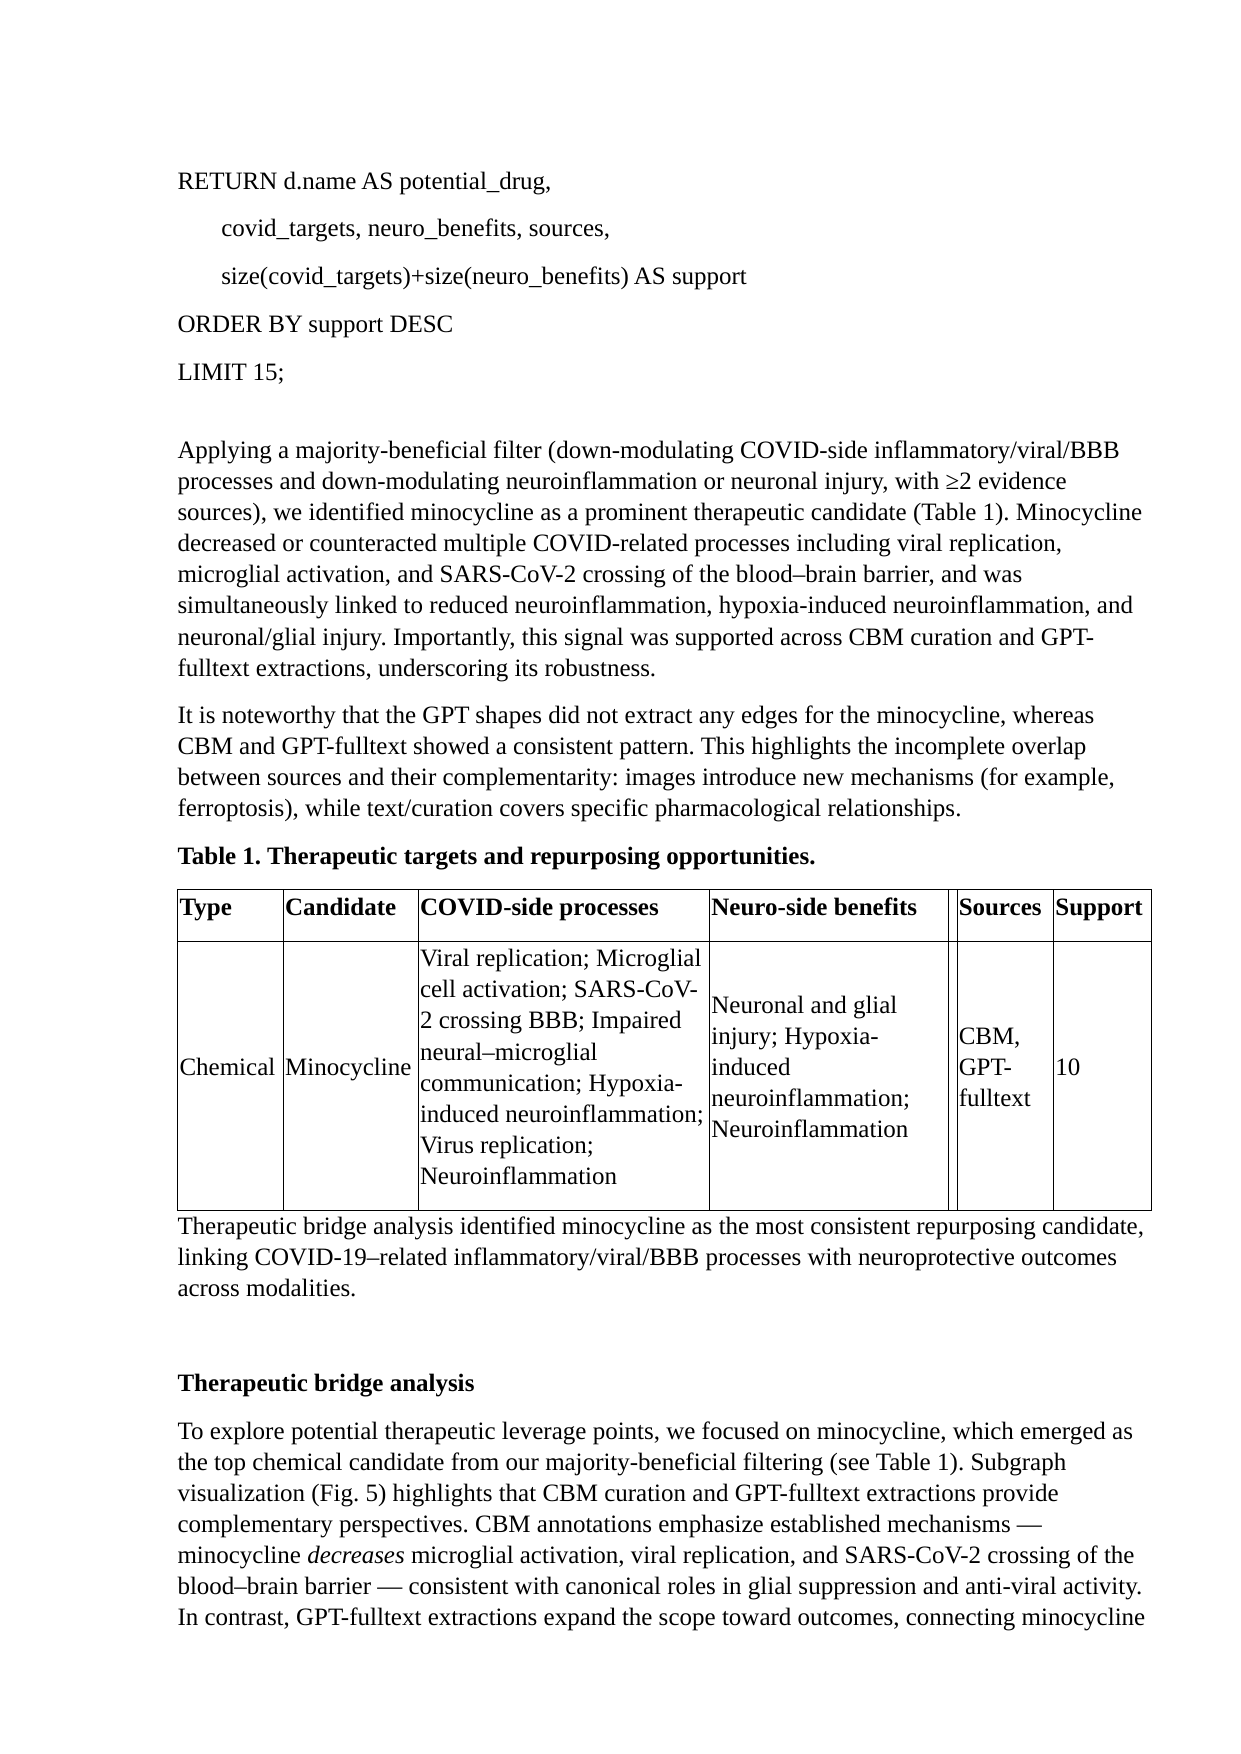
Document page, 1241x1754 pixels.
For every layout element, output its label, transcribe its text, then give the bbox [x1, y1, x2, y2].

text Applying a majority-beneficial filter (down-modulating COVID-side inflammatory/viral/BBB processes and down-modulating neuroinflammation or neuronal injury, with ≥2 evidence sources), we identified minocycline as a prominent therapeutic candidate (Table 1). Minocycline decreased or counteracted multiple COVID-related processes including viral replication, microglial activation, and SARS-CoV-2 crossing of the blood–brain barrier, and was simultaneously linked to reduced neuroinflammation, hypoxia-induced neuroinflammation, and neuronal/glial injury. Importantly, this signal was supported across CBM curation and GPT-fulltext extractions, underscoring its robustness. [177, 404, 1152, 681]
table_header Neuro-side benefits [710, 890, 948, 941]
table_header [949, 890, 957, 941]
table_header COVID-side processes [419, 890, 709, 941]
table_header Candidate [284, 890, 418, 941]
table_cell Neuronal and glial injury; Hypoxia-induced neuroinflammation; Neuroinflammation [710, 942, 948, 1210]
table_header Type [178, 890, 283, 941]
table_header Sources [958, 890, 1053, 941]
text Therapeutic bridge analysis identified minocycline as the most consistent repurposing candidate, linking COVID-19–related inflammatory/viral/BBB processes with neuroprotective outcomes across modalities. [177, 1211, 1152, 1302]
text Table 1. Therapeutic targets and repurposing opportunities. [177, 841, 1152, 870]
text RETURN d.name AS potential_drug, [177, 166, 1152, 194]
text covid_targets, neuro_benefits, sources, [177, 213, 1152, 242]
table_cell Viral replication; Microglial cell activation; SARS-CoV-2 crossing BBB; Impaired neural–microglial communication; Hypoxia-induced neuroinflammation; Virus replication; Neuroinflammation [419, 942, 709, 1210]
text ORDER BY support DESC [177, 309, 1152, 338]
text Therapeutic bridge analysis [177, 1368, 1152, 1397]
table_cell [949, 942, 957, 1210]
table_cell 10 [1054, 942, 1151, 1210]
table_header Support [1054, 890, 1151, 941]
table_cell Minocycline [284, 942, 418, 1210]
table_cell CBM, GPT-fulltext [958, 942, 1053, 1210]
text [177, 1416, 1152, 1631]
text LIMIT 15; [177, 357, 1152, 385]
text It is noteworthy that the GPT shapes did not extract any edges for the minocycline, whereas CBM and GPT-fulltext showed a consistent pattern. This highlights the incomplete overlap between sources and their complementarity: images introduce new mechanisms (for example, ferroptosis), while text/curation covers specific pharmacological relationships. [177, 700, 1152, 822]
table_cell Chemical [178, 942, 283, 1210]
text size(covid_targets)+size(neuro_benefits) AS support [177, 261, 1152, 290]
